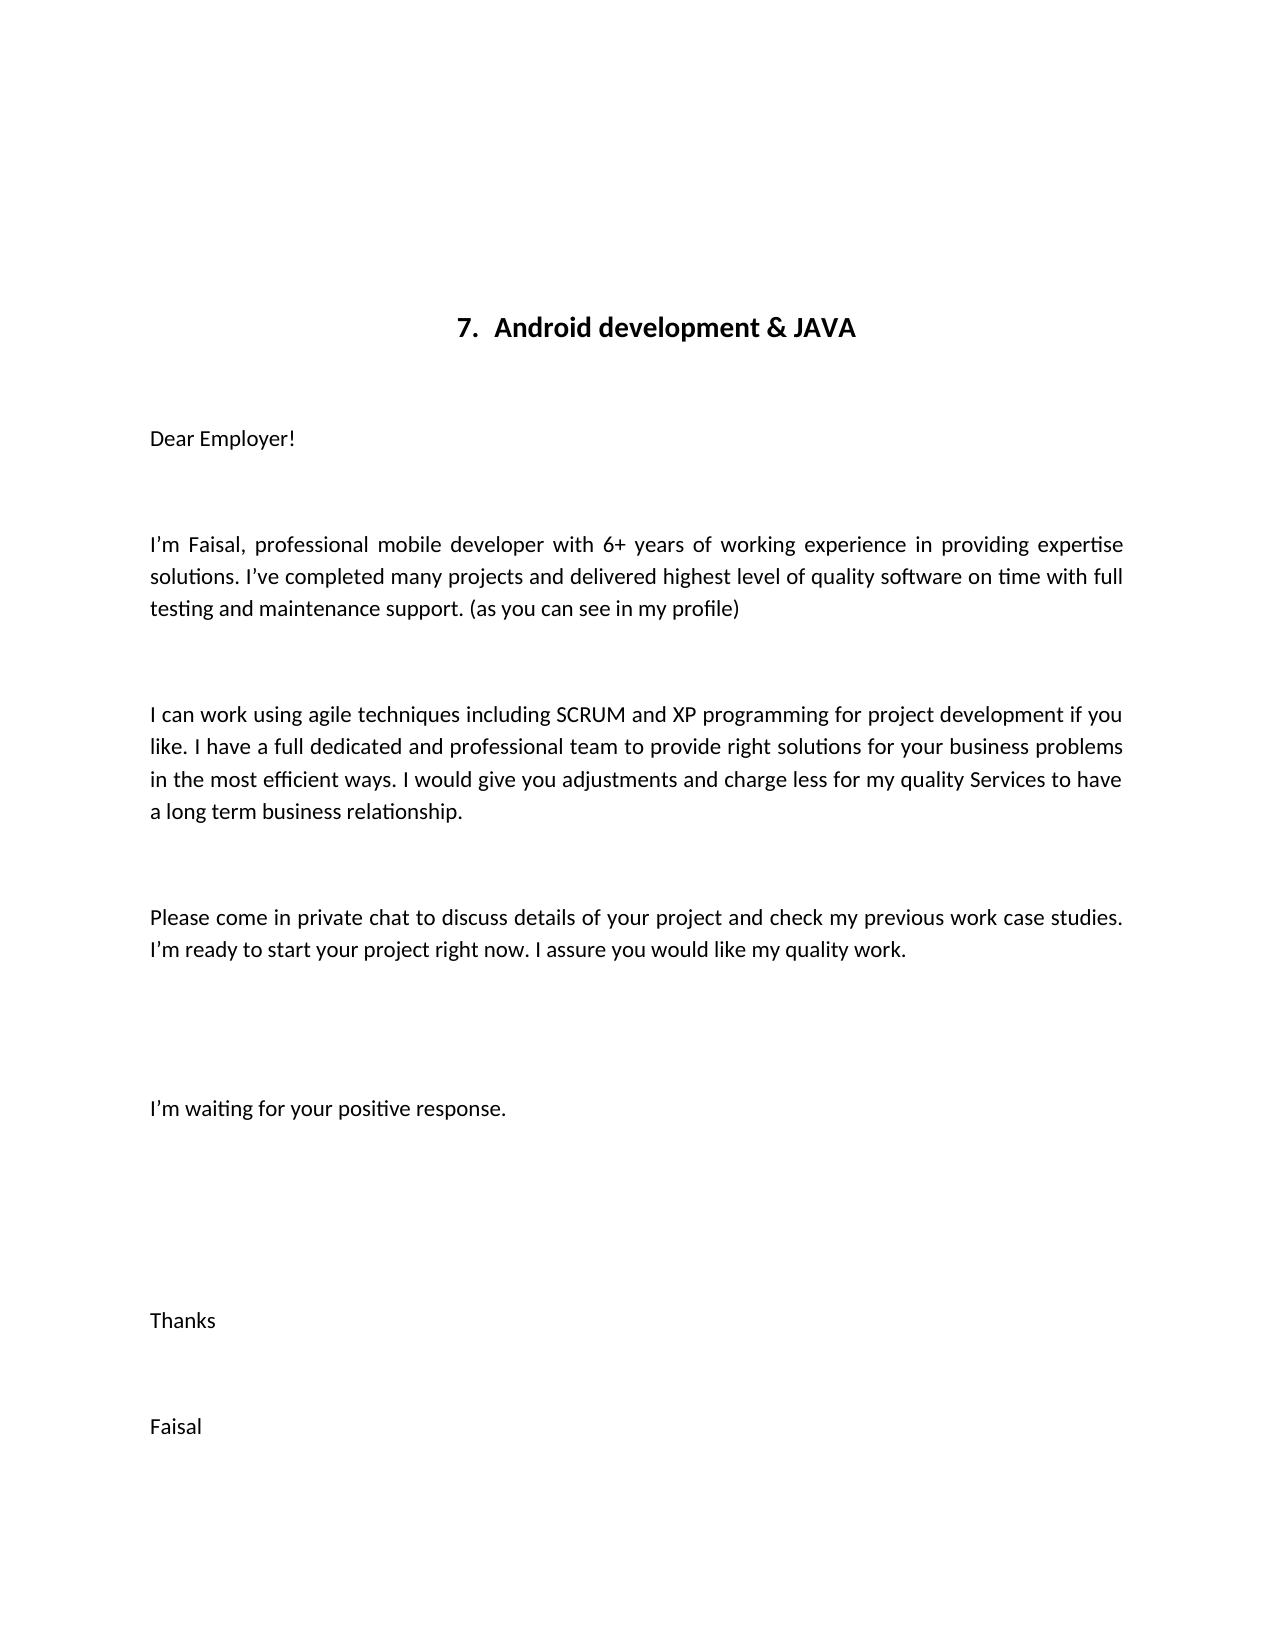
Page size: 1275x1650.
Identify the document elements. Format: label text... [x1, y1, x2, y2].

text Thanks [150, 1306, 1125, 1334]
text Faisal [150, 1412, 1125, 1440]
text I can work using agile techniques including SCRUM and XP programming for project development if you like. I have a full dedicated and professional team to provide right solutions for your business problems in the most efficient ways. I would give you adjustments and charge less for my quality Services to have a long term business relationship. [150, 700, 1125, 825]
text I’m waiting for your positive response. [150, 1094, 1125, 1122]
text I’m Faisal, professional mobile developer with 6+ years of working experience in providing expertise solutions. I’ve completed many projects and delivered highest level of quality software on time with full testing and maintenance support. (as you can see in my profile) [150, 530, 1125, 622]
text Dear Employer! [150, 424, 1125, 452]
text Please come in private chat to discuss details of your project and check my previous work case studies. I’m ready to start your project right now. I assure you would like my quality work. [150, 903, 1125, 963]
list Android development & JAVA [187, 309, 1125, 345]
